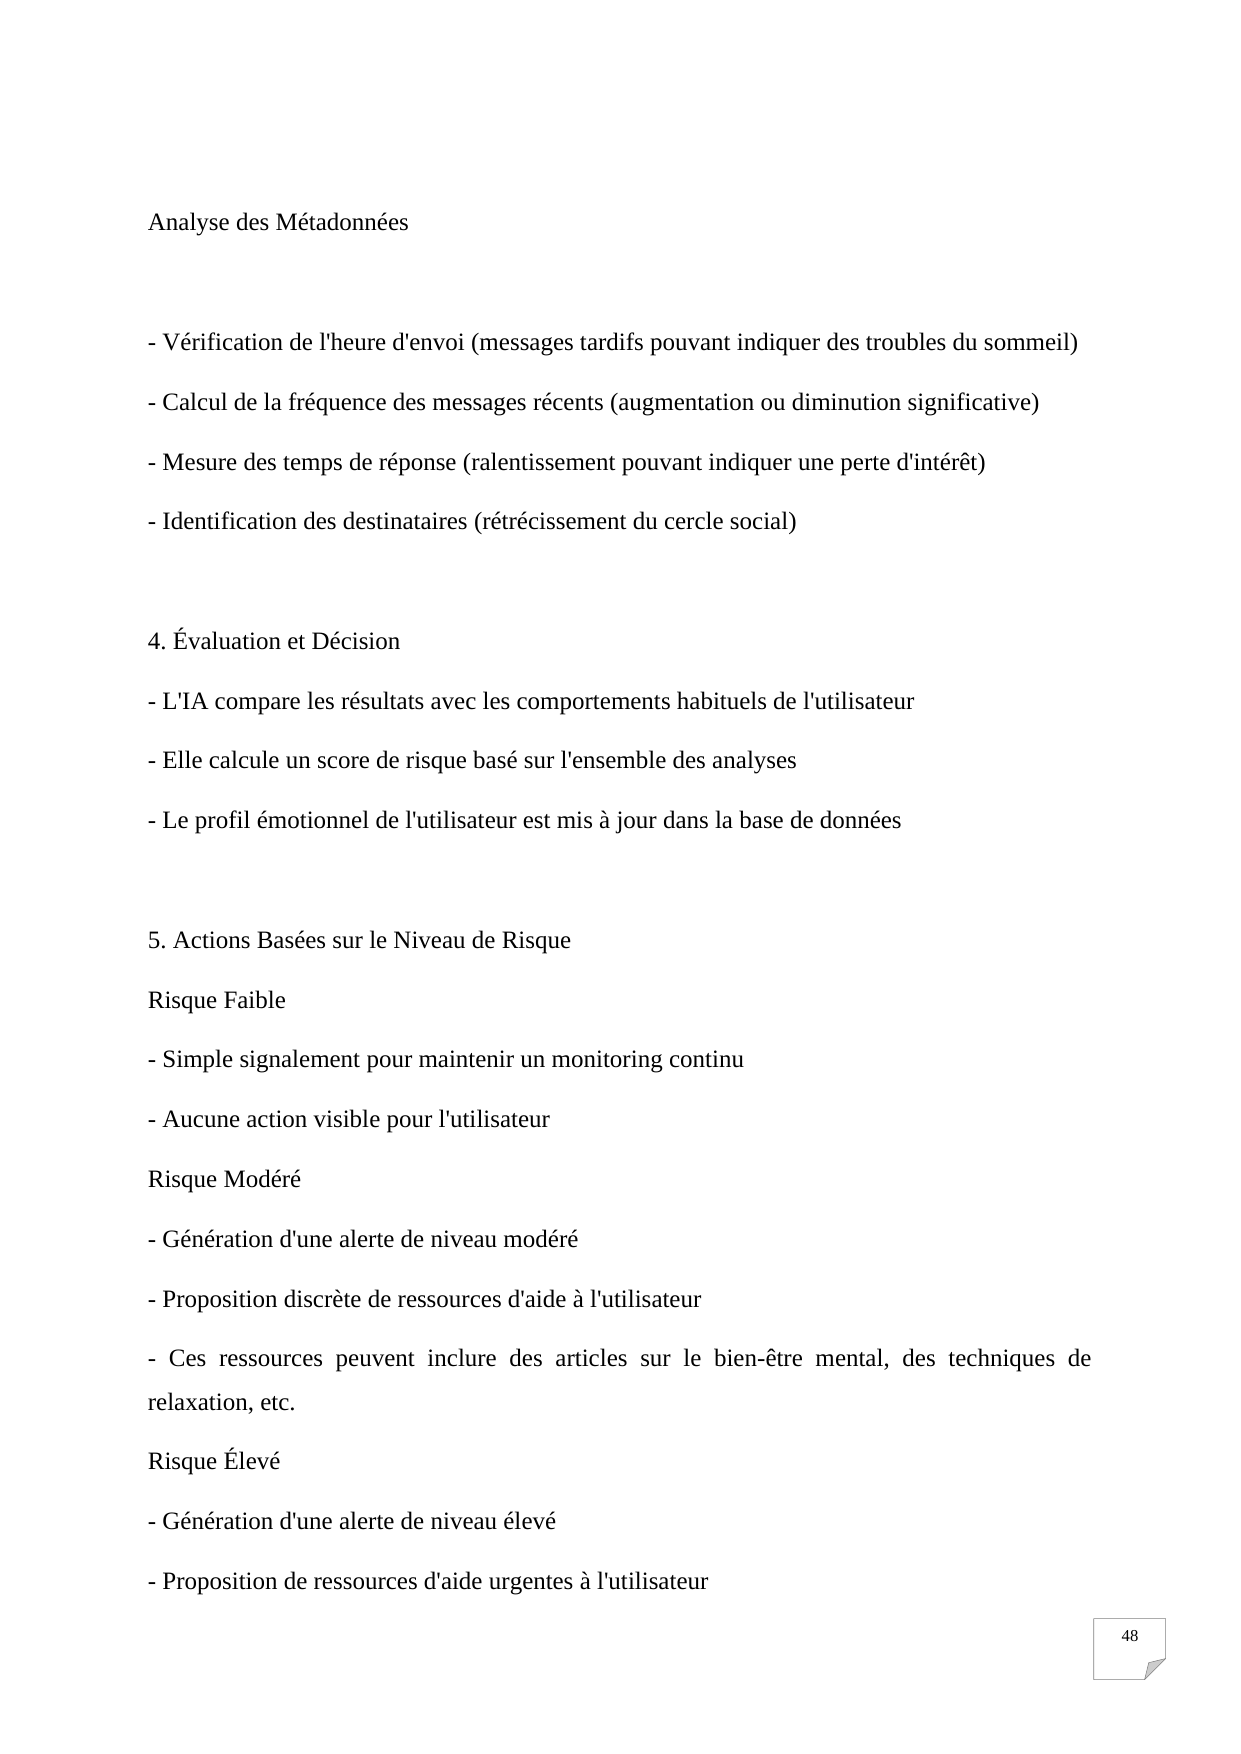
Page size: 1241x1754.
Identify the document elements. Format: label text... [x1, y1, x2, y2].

text - Génération d'une alerte de niveau élevé [148, 1506, 1093, 1535]
text Risque Élevé [148, 1446, 1093, 1475]
text - Ces ressources peuvent inclure des articles sur le bien-être mental, des techniques de relaxation, etc. [148, 1343, 1093, 1415]
text - Calcul de la fréquence des messages récents (augmentation ou diminution significative) [148, 387, 1093, 416]
text Analyse des Métadonnées [148, 207, 1093, 236]
text - Aucune action visible pour l'utilisateur [148, 1104, 1093, 1133]
text - Identification des destinataires (rétrécissement du cercle social) [148, 506, 1093, 535]
text - Mesure des temps de réponse (ralentissement pouvant indiquer une perte d'intérêt) [148, 447, 1093, 475]
text - Proposition discrète de ressources d'aide à l'utilisateur [148, 1284, 1093, 1312]
text - Vérification de l'heure d'envoi (messages tardifs pouvant indiquer des troubles du sommeil) [148, 327, 1093, 356]
text Risque Modéré [148, 1164, 1093, 1193]
text - Le profil émotionnel de l'utilisateur est mis à jour dans la base de données [148, 805, 1093, 834]
text - Simple signalement pour maintenir un monitoring continu [148, 1044, 1093, 1073]
text 5. Actions Basées sur le Niveau de Risque [148, 925, 1093, 954]
text - Elle calcule un score de risque basé sur l'ensemble des analyses [148, 746, 1093, 774]
text - Génération d'une alerte de niveau modéré [148, 1224, 1093, 1253]
text - Proposition de ressources d'aide urgentes à l'utilisateur [148, 1566, 1093, 1595]
text 4. Évaluation et Décision [148, 626, 1093, 655]
text Risque Faible [148, 985, 1093, 1013]
text - L'IA compare les résultats avec les comportements habituels de l'utilisateur [148, 686, 1093, 714]
